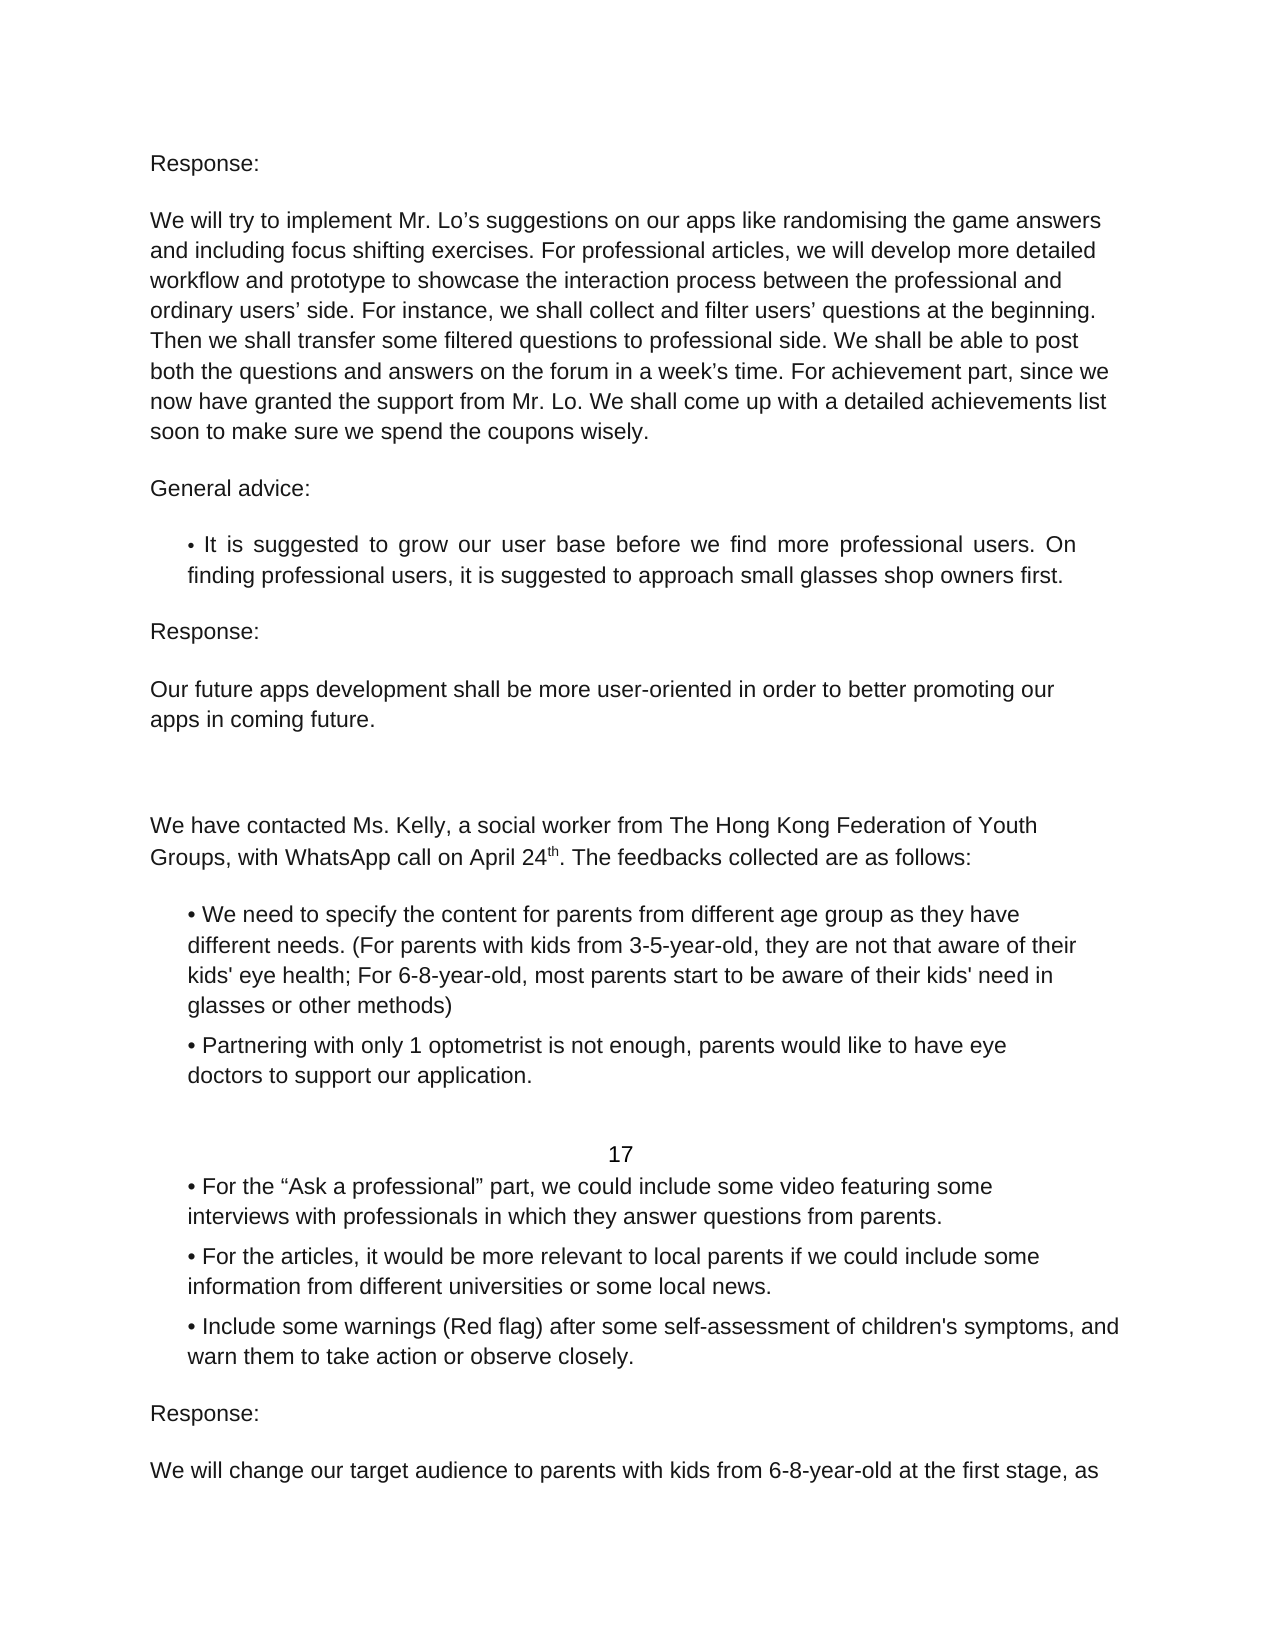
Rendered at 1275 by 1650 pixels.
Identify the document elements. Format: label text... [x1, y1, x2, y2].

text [150, 1457, 1119, 1483]
text We have contacted Ms. Kelly, a social worker from The Hong Kong Federation of Youth Groups, with WhatsApp call on April 24th. The feedbacks collected are as follows: [150, 812, 1062, 870]
text Our future apps development shall be more user-oriented in order to better promoting our apps in coming future. [150, 676, 1107, 732]
text Response: [150, 1400, 287, 1426]
text • For the “Ask a professional” part, we could include some video featuring some interviews with professionals in which they answer questions from parents. [187, 1173, 1048, 1229]
text Response: [150, 618, 287, 645]
text • We need to specify the content for parents from different age group as they have different needs. (For parents with kids from 3-5-year-old, they are not that aware of their kids' eye health; For 6-8-year-old, most parents start to be aware of their kids' need in glasses or other methods) [187, 901, 1102, 1018]
text Response: [150, 150, 287, 176]
text 17 [608, 1141, 668, 1167]
text We will try to implement Mr. Lo’s suggestions on our apps like randomising the game answers and including focus shifting exercises. For professional articles, we will develop more detailed workflow and prototype to showcase the interaction process between the professional and ordinary users’ side. For instance, we shall collect and filter users’ questions at the beginning. Then we shall transfer some filtered questions to professional side. We shall be able to post both the questions and answers on the forum in a week’s time. For achievement part, since we now have granted the support from Mr. Lo. We shall come up with a detailed achievements list soon to make sure we spend the coupons wisely. [150, 207, 1123, 444]
text • Partnering with only 1 optometrist is not enough, parents would like to have eye doctors to support our application. [187, 1032, 1072, 1089]
text • For the articles, it would be more relevant to local parents if we could include some information from different universities or some local news. [187, 1243, 1099, 1299]
text General advice: [150, 475, 338, 501]
text • Include some warnings (Red flag) after some self-assessment of children's symptoms, and warn them to take action or observe closely. [187, 1313, 1120, 1370]
text • It is suggested to grow our user base before we find more professional users. On finding professional users, it is suggested to approach small glasses shop owners first. [187, 531, 1077, 588]
